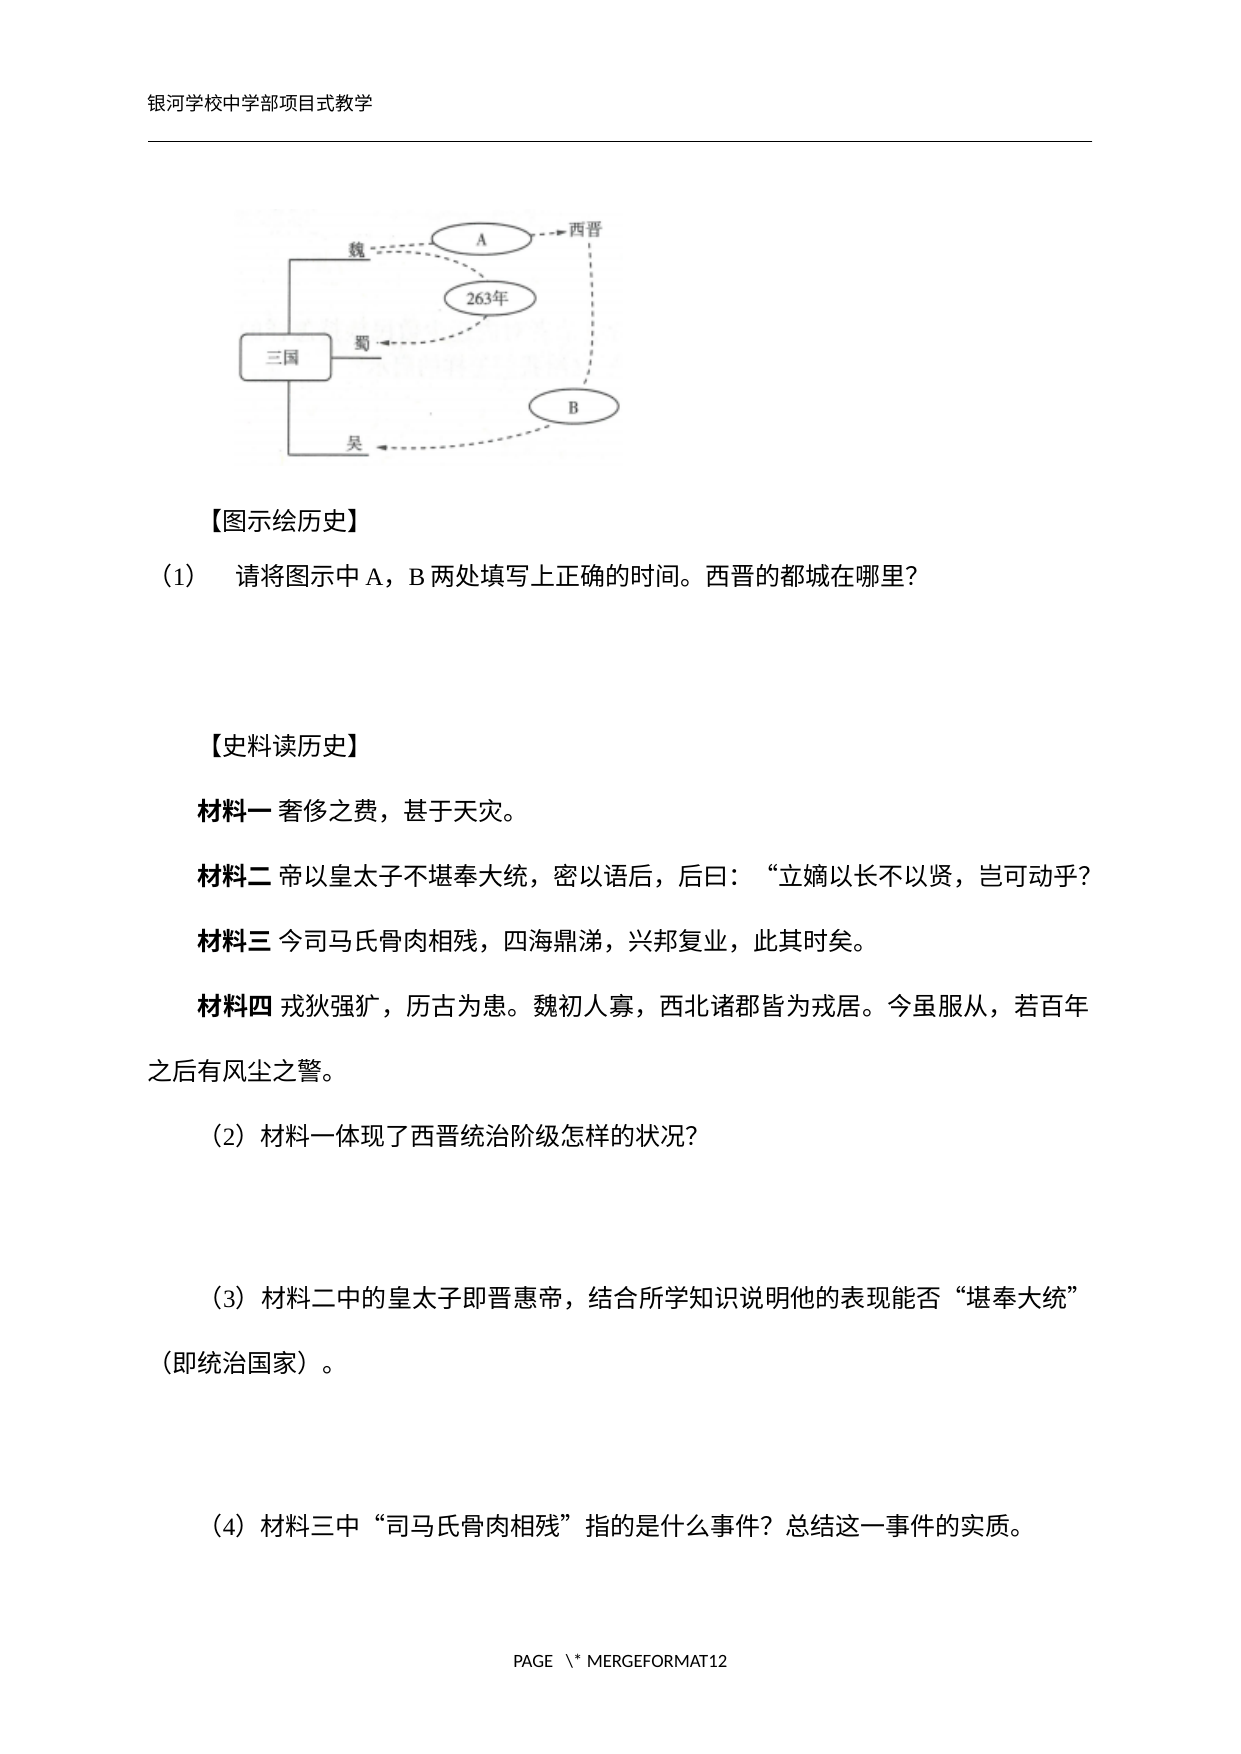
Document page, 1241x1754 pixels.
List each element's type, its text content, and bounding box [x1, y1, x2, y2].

text （4）材料三中“司马氏骨肉相残”指的是什么事件？总结这一事件的实质。 [148, 1492, 1092, 1557]
picture [233, 209, 623, 466]
text （2）材料一体现了西晋统治阶级怎样的状况？ [148, 1102, 1092, 1167]
text 材料二 帝以皇太子不堪奉大统，密以语后，后曰：“立嫡以长不以贤，岂可动乎？ [148, 842, 1092, 907]
text 材料四 戎狄强犷，历古为患。魏初人寡，西北诸郡皆为戎居。今虽服从，若百年之后有风尘之警。 [148, 972, 1092, 1102]
text 材料三 今司马氏骨肉相残，四海鼎涕，兴邦复业，此其时矣。 [148, 907, 1092, 972]
text 材料一 奢侈之费，甚于天灾。 [148, 777, 1092, 842]
text （3）材料二中的皇太子即晋惠帝，结合所学知识说明他的表现能否“堪奉大统”（即统治国家）。 [148, 1264, 1092, 1394]
text 【史料读历史】 [148, 712, 1092, 777]
list 请将图示中A，B两处填写上正确的时间。西晋的都城在哪里？ [148, 552, 1092, 594]
